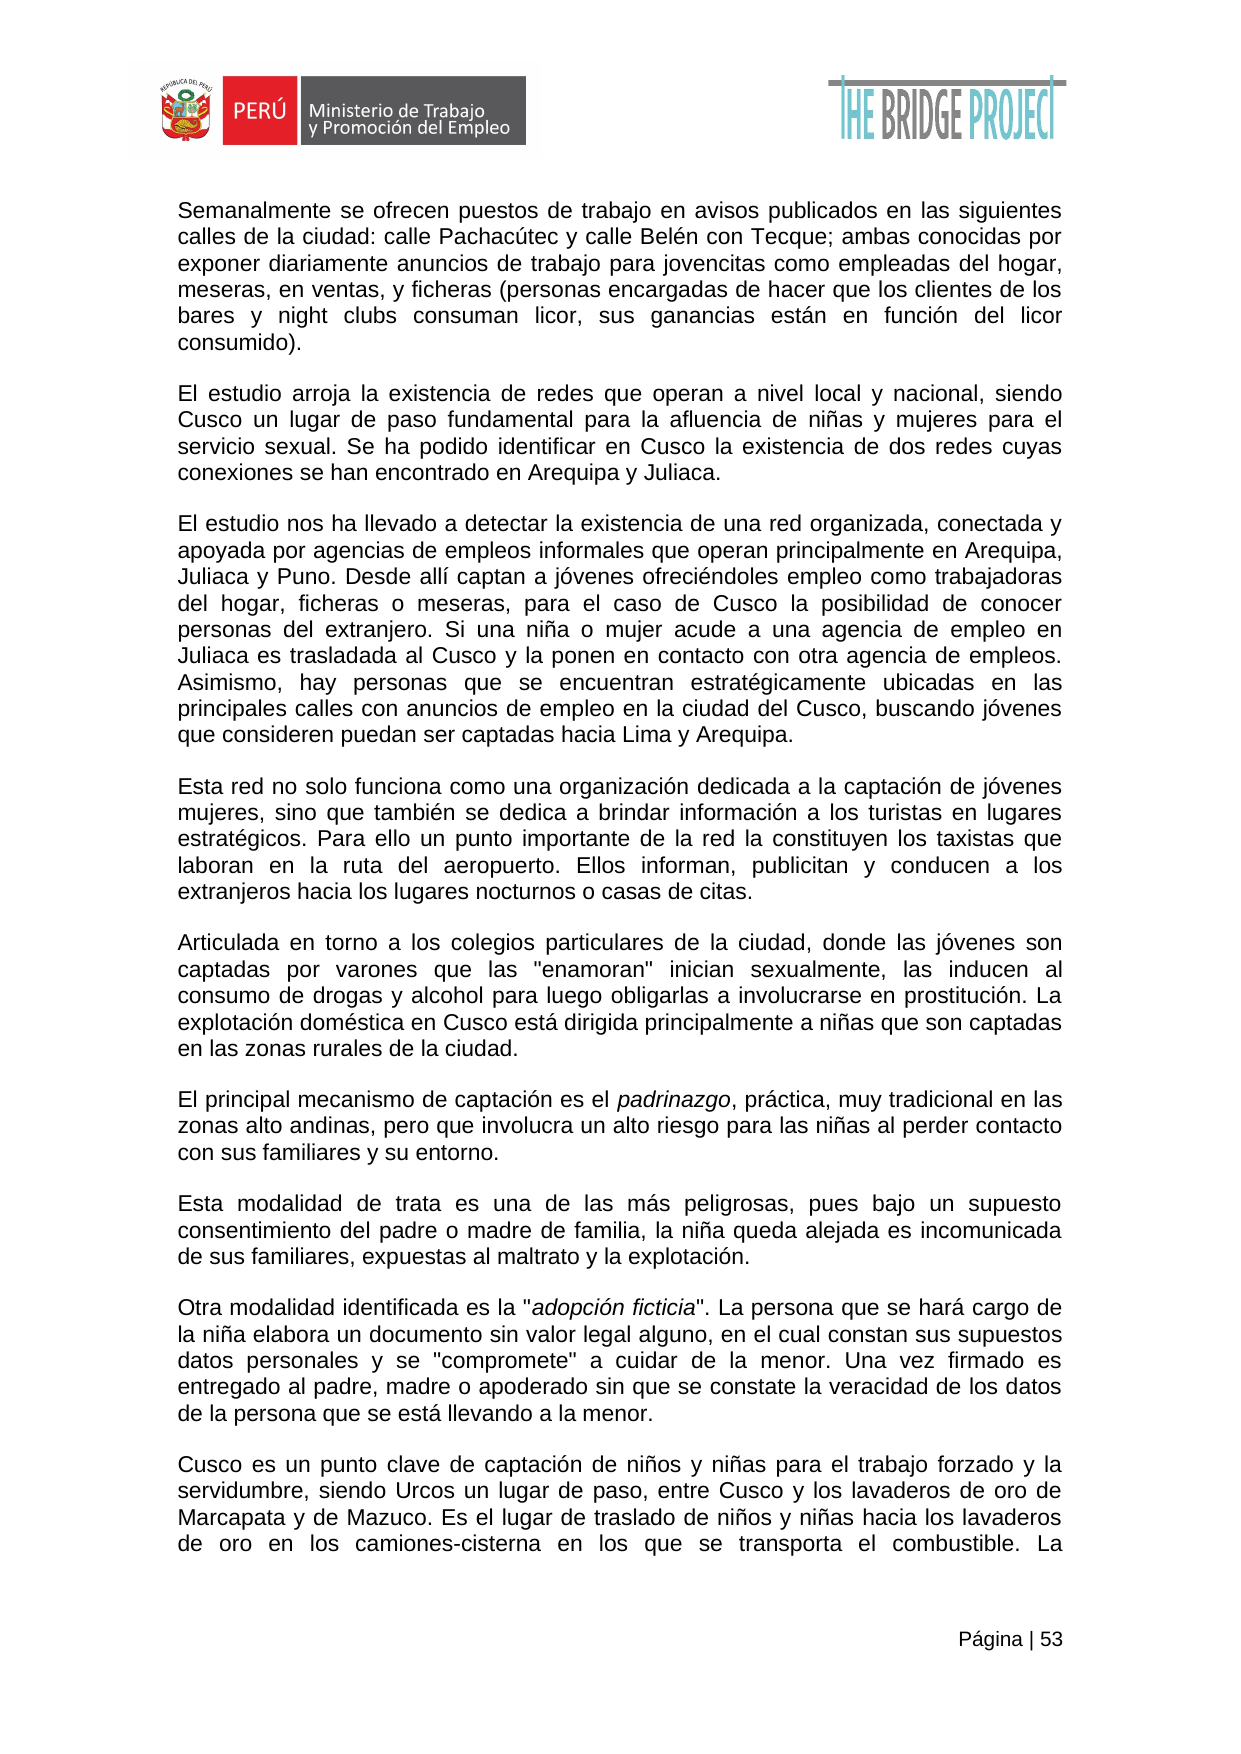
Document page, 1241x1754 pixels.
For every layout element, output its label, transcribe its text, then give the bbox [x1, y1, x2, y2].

text El estudio nos ha llevado a detectar la existencia de una red organizada, conectada y apoyada por agencias de empleos informales que operan principalmente en Arequipa, Juliaca y Puno. Desde allí captan a jóvenes ofreciéndoles empleo como trabajadoras del hogar, ficheras o meseras, para el caso de Cusco la posibilidad de conocer personas del extranjero. Si una niña o mujer acude a una agencia de empleo en Juliaca es trasladada al Cusco y la ponen en contacto con otra agencia de empleos. Asimismo, hay personas que se encuentran estratégicamente ubicadas en las principales calles con anuncios de empleo en la ciudad del Cusco, buscando jóvenes que consideren puedan ser captadas hacia Lima y Arequipa. [177, 510, 1063, 748]
text Otra modalidad identificada es la "adopción ficticia". La persona que se hará cargo de la niña elabora un documento sin valor legal alguno, en el cual constan sus supuestos datos personales y se "compromete" a cuidar de la menor. Una vez firmado es entregado al padre, madre o apoderado sin que se constate la veracidad de los datos de la persona que se está llevando a la menor. [177, 1294, 1063, 1426]
text Esta red no solo funciona como una organización dedicada a la captación de jóvenes mujeres, sino que también se dedica a brindar información a los turistas en lugares estratégicos. Para ello un punto importante de la red la constituyen los taxistas que laboran en la ruta del aeropuerto. Ellos informan, publicitan y conducen a los extranjeros hacia los lugares nocturnos o casas de citas. [177, 773, 1063, 904]
text El principal mecanismo de captación es el padrinazgo, práctica, muy tradicional en las zonas alto andinas, pero que involucra un alto riesgo para las niñas al perder contacto con sus familiares y su entorno. [177, 1086, 1063, 1165]
text Semanalmente se ofrecen puestos de trabajo en avisos publicados en las siguientes calles de la ciudad: calle Pachacútec y calle Belén con Tecque; ambas conocidas por exponer diariamente anuncios de trabajo para jovencitas como empleadas del hogar, meseras, en ventas, y ficheras (personas encargadas de hacer que los clientes de los bares y night clubs consuman licor, sus ganancias están en función del licor consumido). [177, 197, 1063, 355]
picture [828, 75, 1067, 153]
text El estudio arroja la existencia de redes que operan a nivel local y nacional, siendo Cusco un lugar de paso fundamental para la afluencia de niñas y mujeres para el servicio sexual. Se ha podido identificar en Cusco la existencia de dos redes cuyas conexiones se han encontrado en Arequipa y Juliaca. [177, 380, 1063, 485]
text Esta modalidad de trata es una de las más peligrosas, pues bajo un supuesto consentimiento del padre o madre de familia, la niña queda alejada es incomunicada de sus familiares, expuestas al maltrato y la explotación. [177, 1190, 1063, 1269]
text Articulada en torno a los colegios particulares de la ciudad, donde las jóvenes son captadas por varones que las "enamoran" inician sexualmente, las inducen al consumo de drogas y alcohol para luego obligarlas a involucrarse en prostitución. La explotación doméstica en Cusco está dirigida principalmente a niñas que son captadas en las zonas rurales de la ciudad. [177, 929, 1063, 1061]
picture [126, 60, 543, 159]
